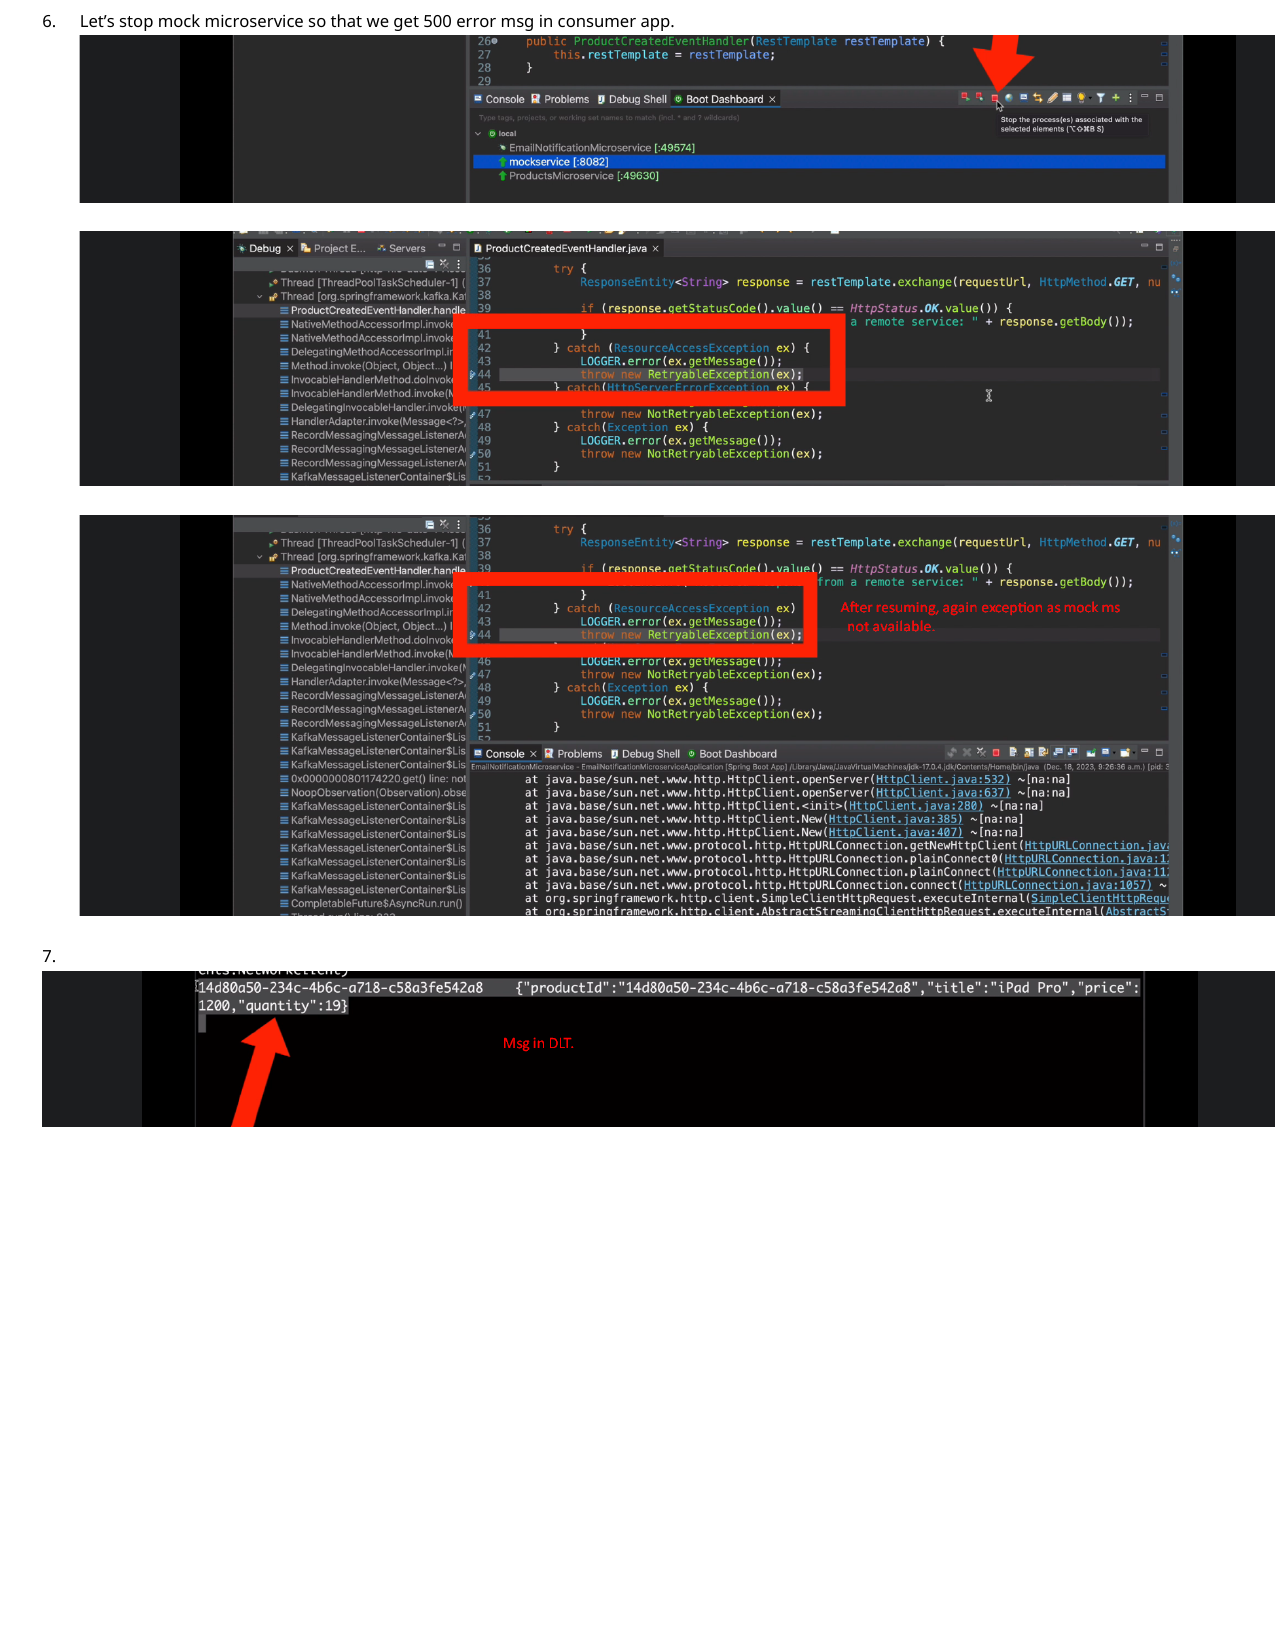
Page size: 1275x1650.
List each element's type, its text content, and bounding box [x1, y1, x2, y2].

picture [42, 971, 1275, 1127]
picture [79, 231, 1275, 486]
picture [79, 515, 1275, 916]
picture [79, 35, 1275, 203]
